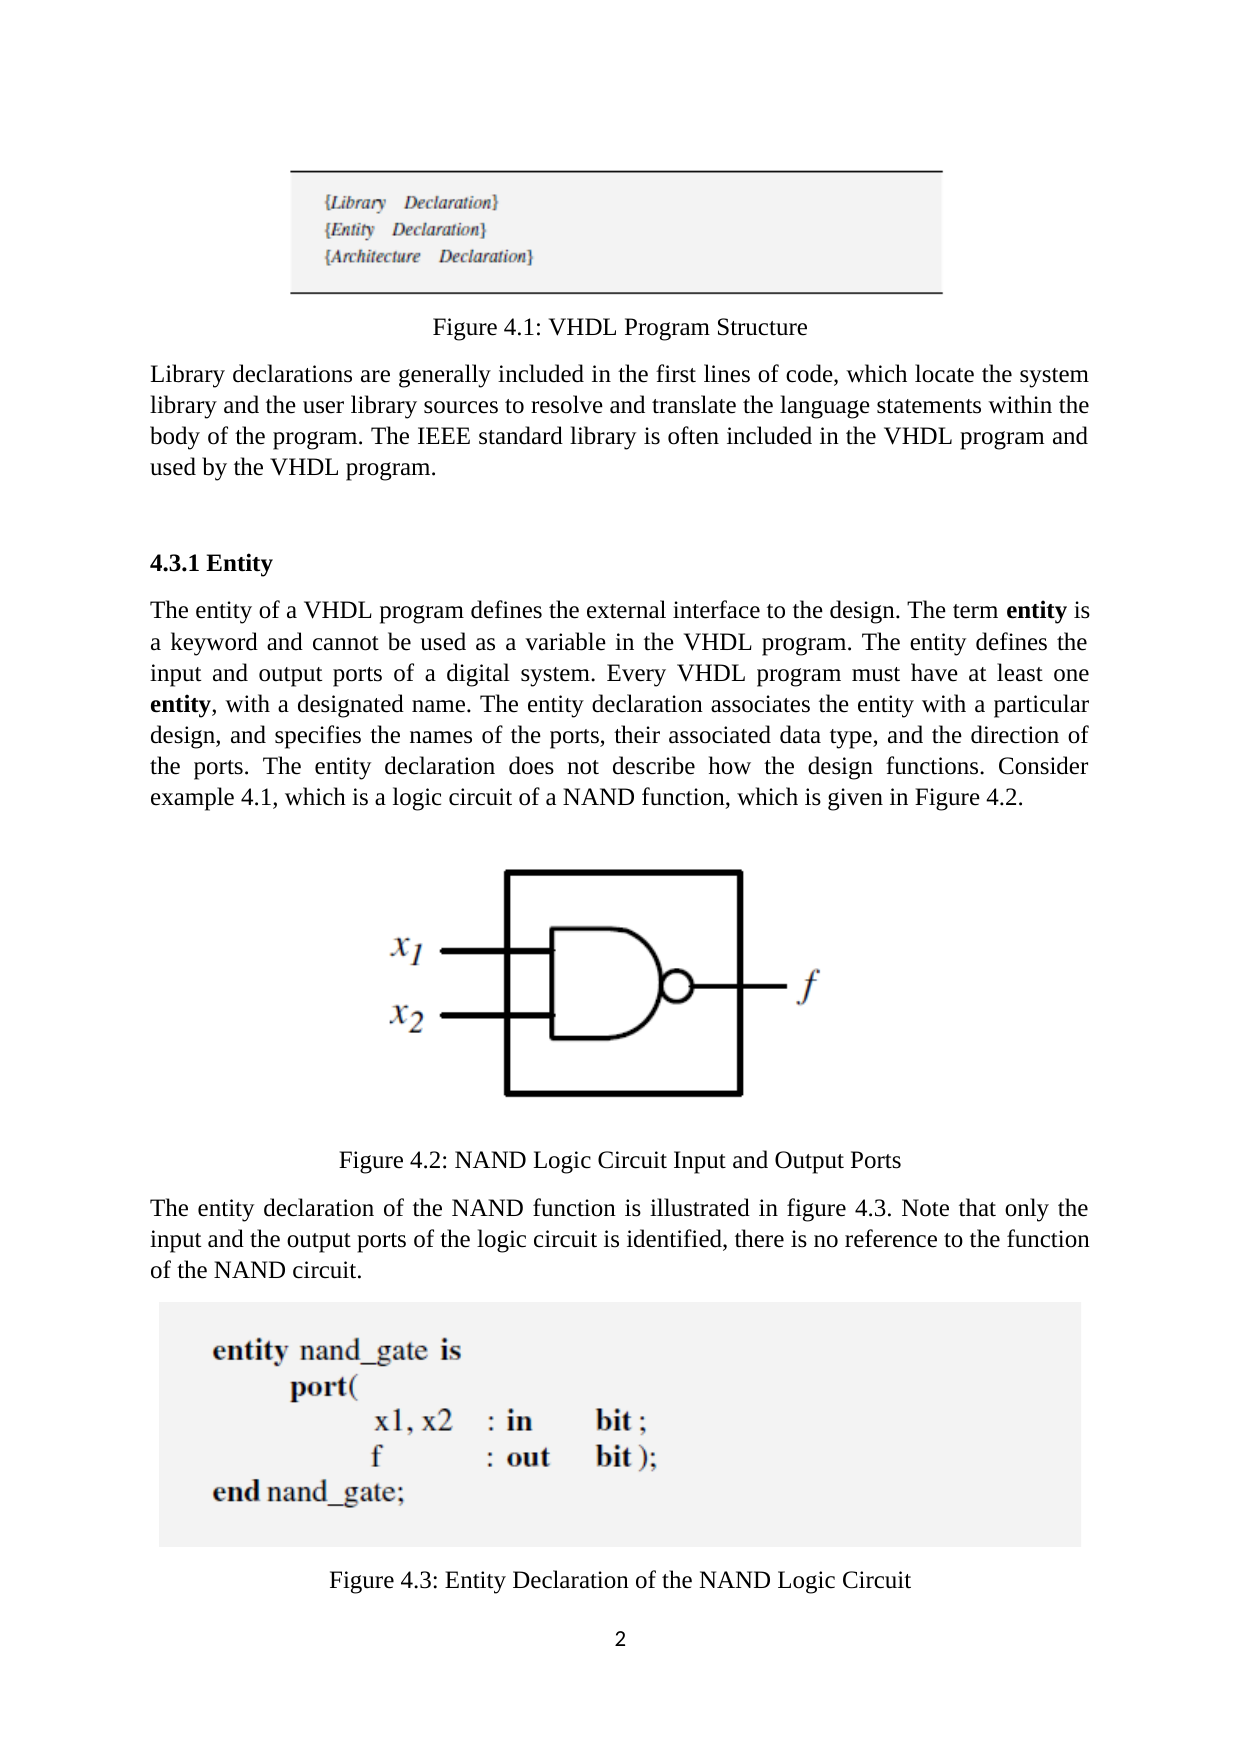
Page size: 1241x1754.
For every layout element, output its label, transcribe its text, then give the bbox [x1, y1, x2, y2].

text Library declarations are generally included in the first lines of code, which locate the system library and the user library sources to resolve and translate the language statements within the body of the program. The IEEE standard library is often included in the VHDL program and used by the VHDL program. [150, 359, 1090, 481]
picture [362, 829, 878, 1127]
picture [275, 150, 965, 310]
text The entity declaration of the NAND function is illustrated in figure 4.3. Note that only the input and the output ports of the logic circuit is identified, there is no reference to the function of the NAND circuit. [150, 1193, 1090, 1284]
text The entity of a VHDL program defines the external interface to the design. The term entity is a keyword and cannot be used as a variable in the VHDL program. The entity defines the input and output ports of a digital system. Every VHDL program must have at least one entity, with a designated name. The entity declaration associates the entity with a particular design, and specifies the names of the ports, their associated data type, and the direction of the ports. The entity declaration does not describe how the design functions. Consider example 4.1, which is a logic circuit of a NAND function, which is given in Figure 4.2. [150, 596, 1090, 811]
text Figure 4.3: Entity Declaration of the NAND Logic Circuit [150, 1565, 1090, 1594]
text 4.3.1 Entity [150, 548, 1090, 577]
text Figure 4.2: NAND Logic Circuit Input and Output Ports [150, 1145, 1090, 1174]
picture [159, 1302, 1082, 1547]
text Figure 4.1: VHDL Program Structure [150, 312, 1090, 340]
